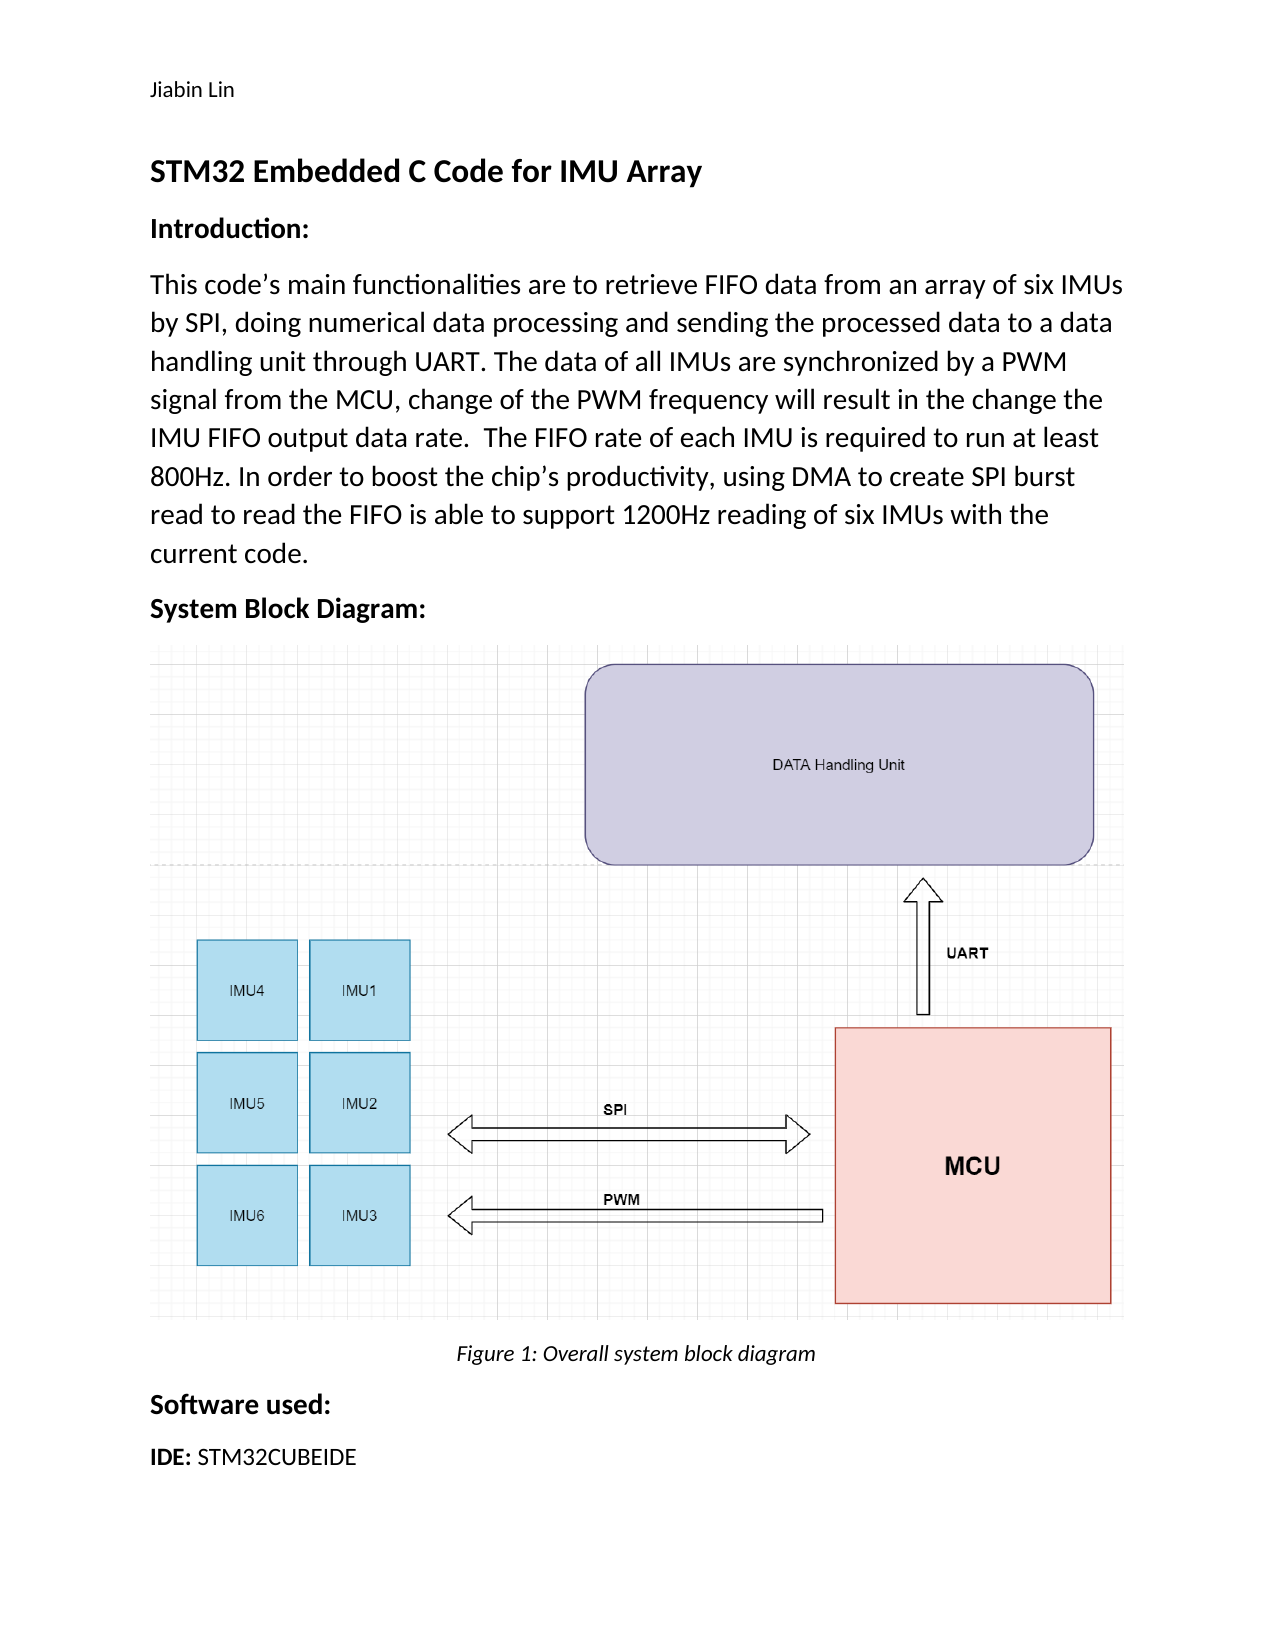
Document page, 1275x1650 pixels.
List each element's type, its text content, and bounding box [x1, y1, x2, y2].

text Introduction: [150, 211, 1125, 246]
text STM32 Embedded C Code for IMU Array [150, 150, 1125, 191]
picture [150, 645, 1124, 1320]
text Software used: [150, 1386, 1125, 1421]
text IDE: STM32CUBEIDE [150, 1441, 1125, 1471]
text This code’s main functionalities are to retrieve FIFO data from an array of six IMUs by SPI, doing numerical data processing and sending the processed data to a data handling unit through UART. The data of all IMUs are synchronized by a PWM signal from the MCU, change of the PWM frequency will result in the change the IMU FIFO output data rate. The FIFO rate of each IMU is required to run at least 800Hz. In order to boost the chip’s productivity, using DMA to create SPI burst read to read the FIFO is able to support 1200Hz reading of six IMUs with the current code. [150, 266, 1125, 570]
text Figure 1: Overall system block diagram [150, 1339, 1125, 1367]
text System Block Diagram: [150, 590, 1125, 626]
